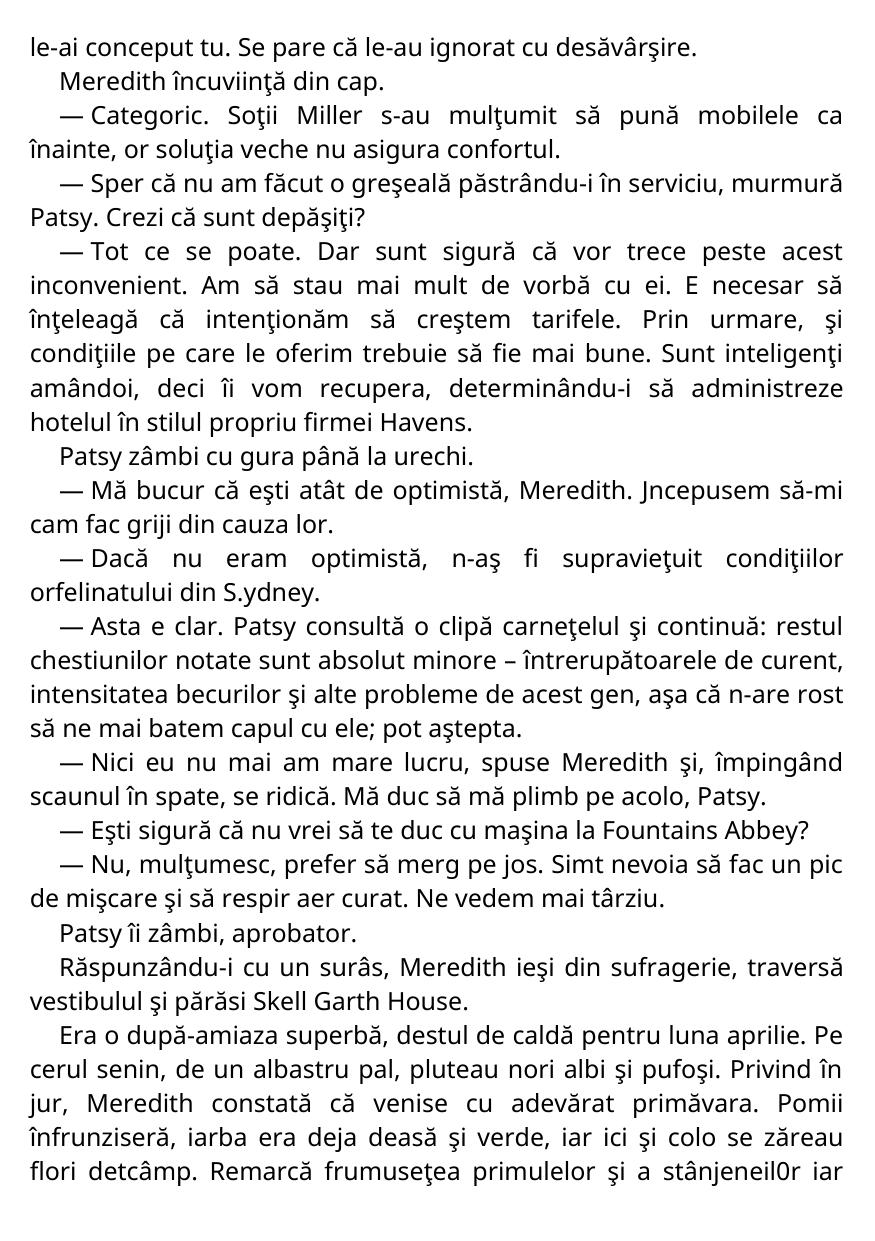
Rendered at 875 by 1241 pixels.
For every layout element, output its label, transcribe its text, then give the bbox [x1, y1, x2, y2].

text — Asta e clar. Patsy consultă o clipă carneţelul şi continuă: restul chestiunilor notate sunt absolut minore – întrerupătoarele de curent, intensitatea becurilor şi alte probleme de acest gen, aşa că n-are rost să ne mai batem capul cu ele; pot aştepta. [29, 609, 844, 745]
text — Eşti sigură că nu vrei să te duc cu maşina la Fountains Abbey? [29, 813, 844, 847]
text — Mă bucur că eşti atât de optimistă, Meredith. Jncepusem să-mi cam fac griji din cauza lor. [29, 472, 844, 541]
text Meredith încuviinţă din cap. [29, 64, 844, 98]
text — Tot ce se poate. Dar sunt sigură că vor trece peste acest inconvenient. Am să stau mai mult de vorbă cu ei. E necesar să înţeleagă că intenţionăm să creştem tarifele. Prin urmare, şi condiţiile pe care le oferim trebuie să fie mai bune. Sunt inteligenţi amândoi, deci îi vom recupera, determinându-i să administreze hotelul în stilul propriu firmei Havens. [29, 234, 844, 438]
text Răspunzându-i cu un surâs, Meredith ieşi din sufragerie, traversă vestibulul şi părăsi Skell Garth House. [29, 949, 844, 1017]
text — Categoric. Soţii Miller s-au mulţumit să pună mobilele ca înainte, or soluţia veche nu asigura confortul. [29, 98, 844, 166]
text — Sper că nu am făcut o greşeală păstrându-i în serviciu, murmură Patsy. Crezi că sunt depăşiţi? [29, 166, 844, 234]
text Patsy zâmbi cu gura până la urechi. [29, 438, 844, 472]
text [29, 29, 844, 64]
text — Nu, mulţumesc, prefer să merg pe jos. Simt nevoia să fac un pic de mişcare şi să respir aer curat. Ne vedem mai târziu. [29, 847, 844, 915]
text — Nici eu nu mai am mare lucru, spuse Meredith şi, împingând scaunul în spate, se ridică. Mă duc să mă plimb pe acolo, Patsy. [29, 745, 844, 813]
text Patsy îi zâmbi, aprobator. [29, 915, 844, 949]
text — Dacă nu eram optimistă, n-aş fi supravieţuit condiţiilor orfelinatului din S.ydney. [29, 541, 844, 609]
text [29, 1017, 844, 1188]
